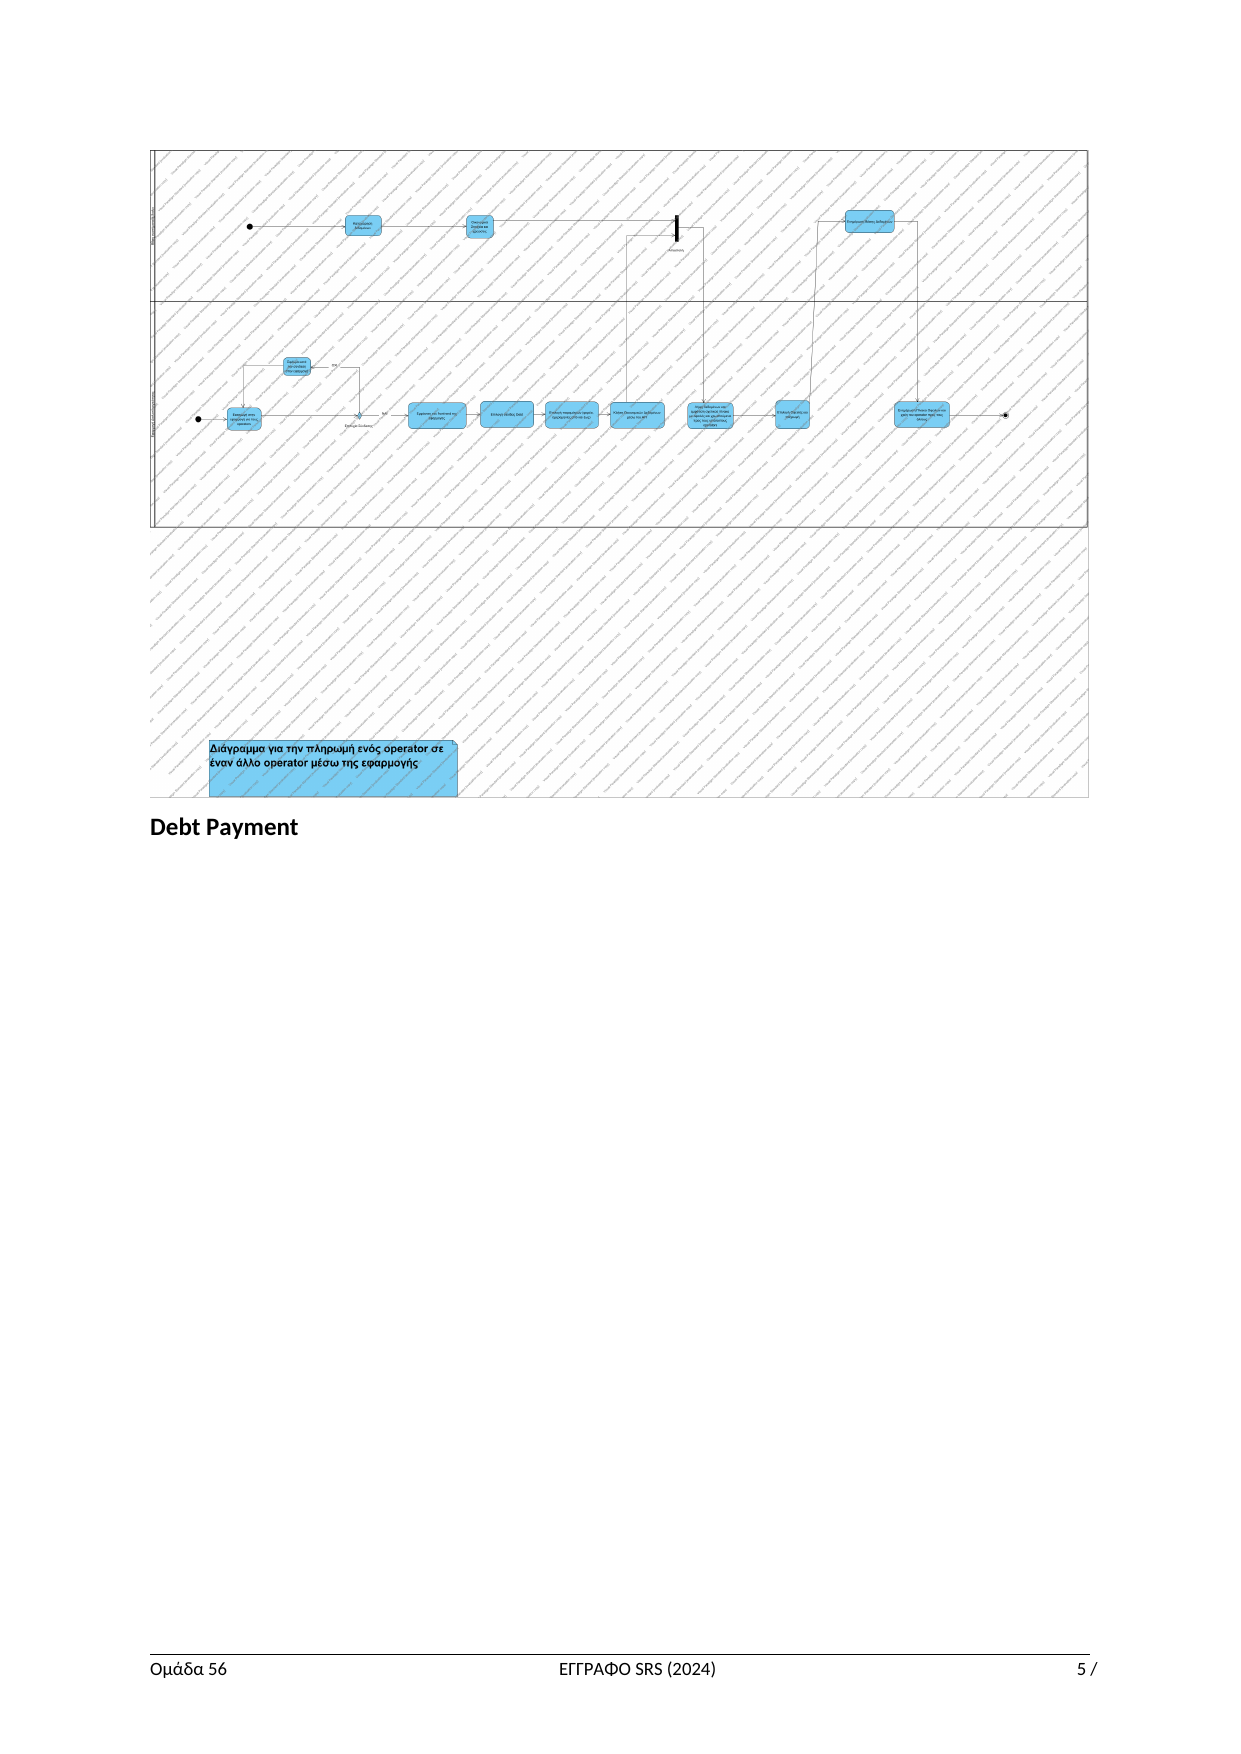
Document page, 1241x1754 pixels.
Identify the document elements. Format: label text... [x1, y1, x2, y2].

text Debt Payment [150, 811, 1090, 841]
picture [150, 150, 1090, 799]
